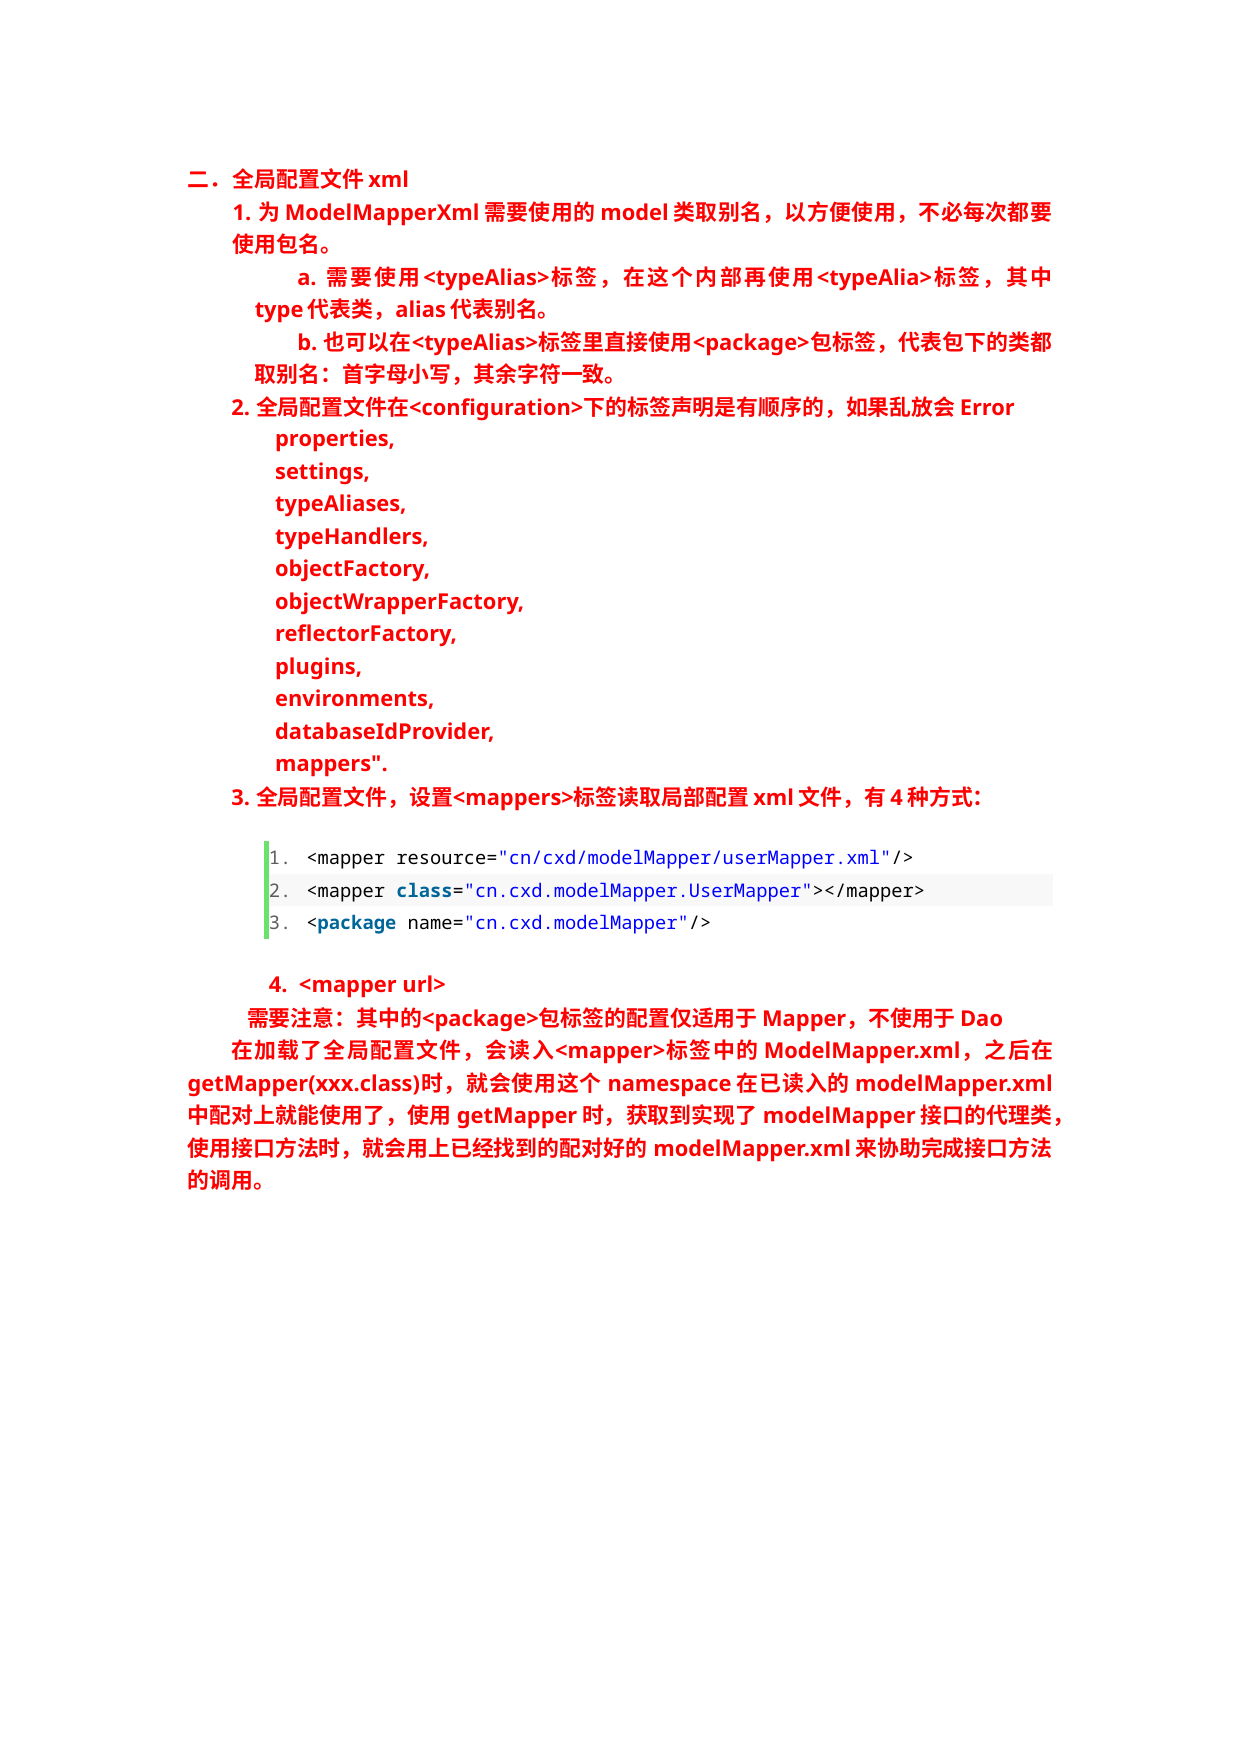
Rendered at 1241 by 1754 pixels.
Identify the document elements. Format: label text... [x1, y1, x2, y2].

text 在加载了全局配置文件，会读入<mapper>标签中的ModelMapper.xml，之后在getMapper(xxx.class)时，就会使用这个namespace在已读入的modelMapper.xml中配对上就能使用了，使用getMapper时，获取到实现了modelMapper接口的代理类，使用接口方法时，就会用上已经找到的配对好的modelMapper.xml来协助完成接口方法的调用。 [187, 1033, 1053, 1195]
list b. 也可以在<typeAlias>标签里直接使用<package>包标签，代表包下的类都取别名：首字母小写，其余字符一致。 [254, 324, 1053, 389]
text reflectorFactory, [275, 617, 1053, 649]
text objectFactory, [275, 552, 1053, 584]
text properties, [187, 422, 1053, 454]
text typeHandlers, [275, 519, 1053, 552]
list <mapper class="cn.cxd.modelMapper.UserMapper"></mapper> [269, 874, 1053, 906]
text mappers". [275, 747, 1053, 779]
text plugins, [275, 649, 1053, 682]
list 需要注意：其中的<package>包标签的配置仅适用于Mapper，不使用于Dao [225, 1000, 1053, 1033]
list 4. <mapper url> [269, 968, 1053, 1000]
list <mapper resource="cn/cxd/modelMapper/userMapper.xml"/> [269, 841, 1053, 874]
text databaseIdProvider, [275, 714, 1053, 747]
text settings, [275, 454, 1053, 487]
text typeAliases, [275, 487, 1053, 519]
list 1. 为ModelMapperXml需要使用的model类取别名，以方便使用，不必每次都要使用包名。 [232, 194, 1053, 259]
text 2. 全局配置文件在<configuration>下的标签声明是有顺序的，如果乱放会Error [187, 389, 1053, 422]
list 全局配置文件xml [187, 162, 1053, 194]
text 3. 全局配置文件，设置<mappers>标签读取局部配置xml文件，有4种方式： [187, 779, 1053, 812]
text environments, [275, 682, 1053, 714]
list a. 需要使用<typeAlias>标签，在这个内部再使用<typeAlia>标签，其中type代表类，alias代表别名。 [254, 259, 1053, 324]
text objectWrapperFactory, [275, 584, 1053, 617]
list <package name="cn.cxd.modelMapper"/> [269, 906, 1053, 939]
